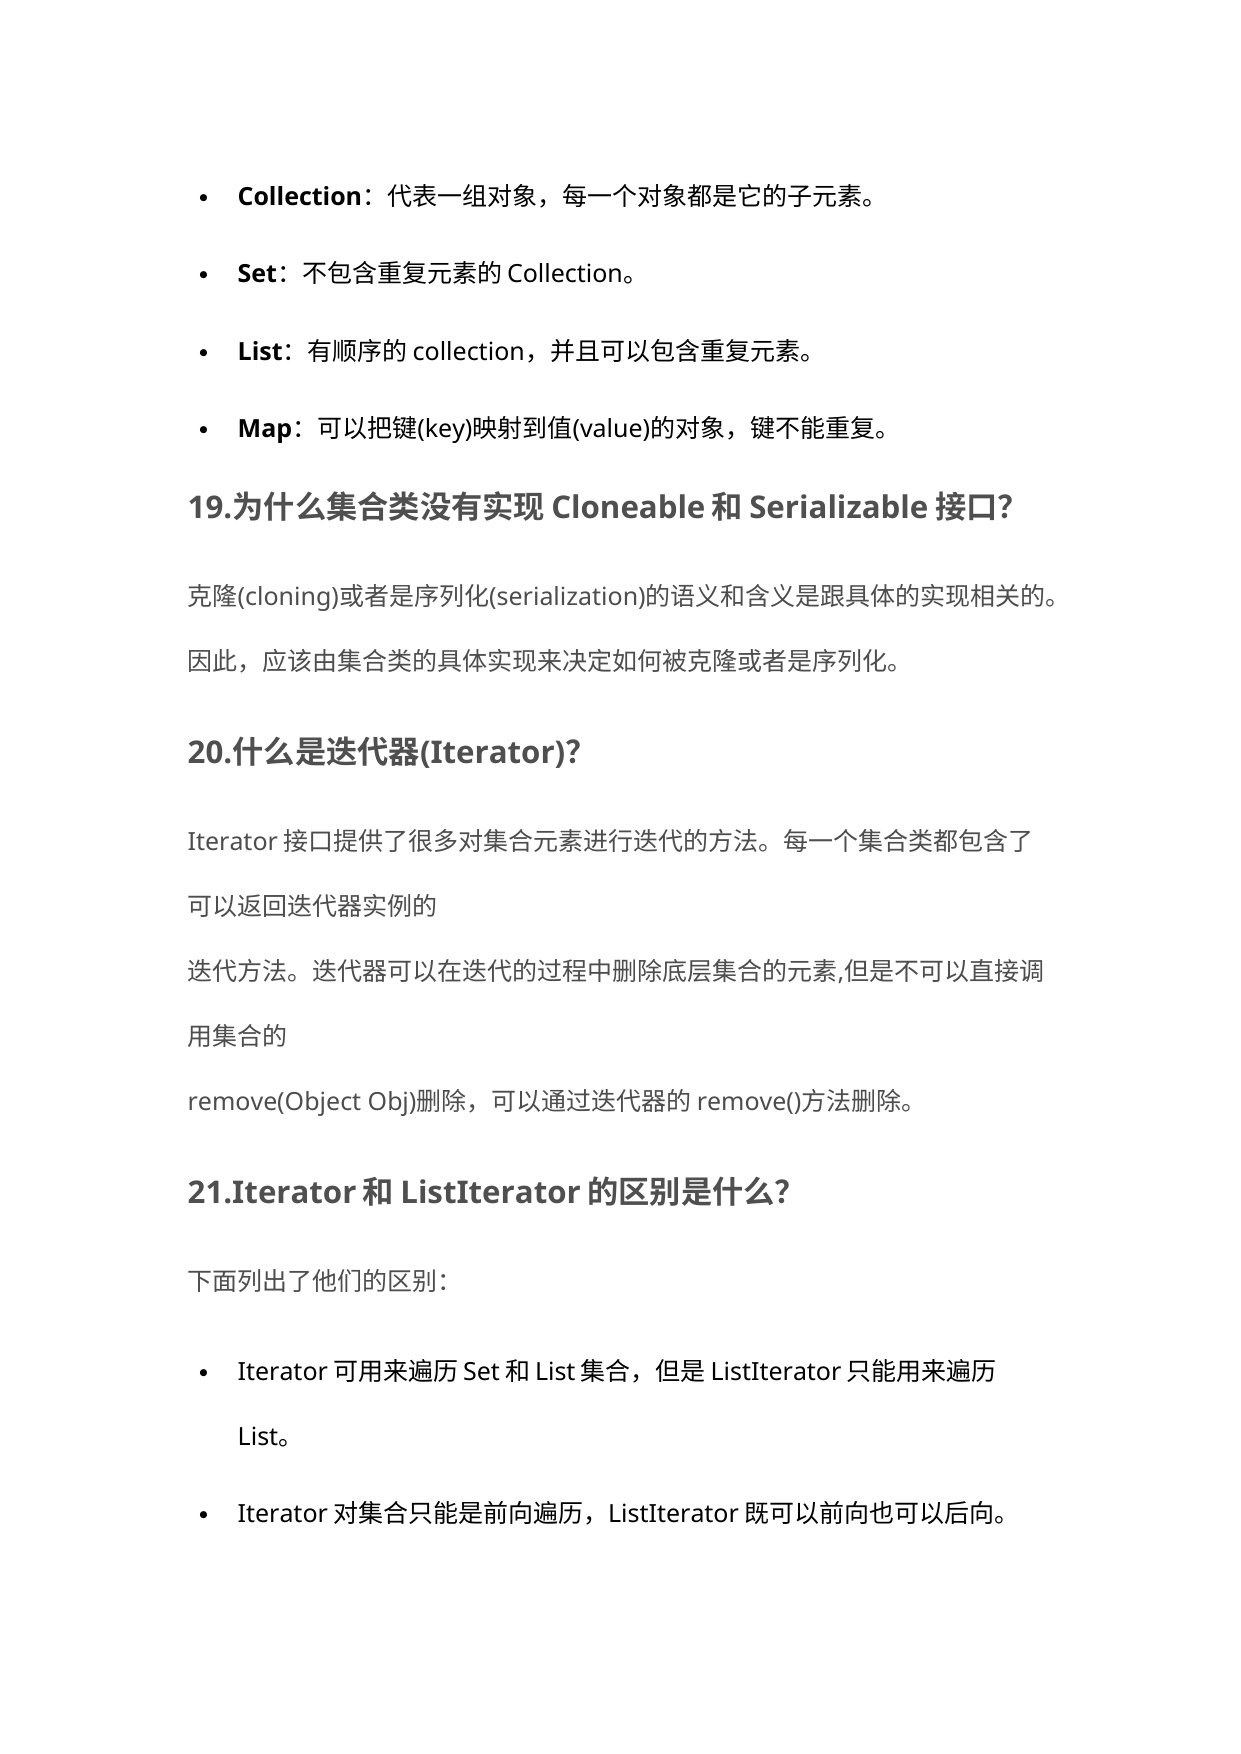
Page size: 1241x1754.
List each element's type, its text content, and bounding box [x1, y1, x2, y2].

list List：有顺序的collection，并且可以包含重复元素。 [200, 317, 1053, 382]
list Collection：代表一组对象，每一个对象都是它的子元素。 [200, 162, 1053, 227]
text 19.为什么集合类没有实现Cloneable和Serializable接口？ [187, 472, 1053, 537]
list Iterator对集合只能是前向遍历，ListIterator既可以前向也可以后向。 [200, 1479, 1053, 1544]
text 克隆(cloning)或者是序列化(serialization)的语义和含义是跟具体的实现相关的。因此，应该由集合类的具体实现来决定如何被克隆或者是序列化。 [187, 562, 1053, 692]
list Map：可以把键(key)映射到值(value)的对象，键不能重复。 [200, 394, 1053, 459]
list Set：不包含重复元素的Collection。 [200, 239, 1053, 304]
list Iterator可用来遍历Set和List集合，但是ListIterator只能用来遍历List。 [200, 1337, 1053, 1467]
text 下面列出了他们的区别： [187, 1247, 1053, 1312]
text Iterator接口提供了很多对集合元素进行迭代的方法。每一个集合类都包含了可以返回迭代器实例的 迭代方法。迭代器可以在迭代的过程中删除底层集合的元素,但是不可以直接调用集合的 remove(Object Obj)删除，可以通过迭代器的remove()方法删除。 [187, 807, 1053, 1132]
text 20.什么是迭代器(Iterator)？ [187, 717, 1053, 782]
text 21.Iterator和ListIterator的区别是什么？ [187, 1157, 1053, 1222]
